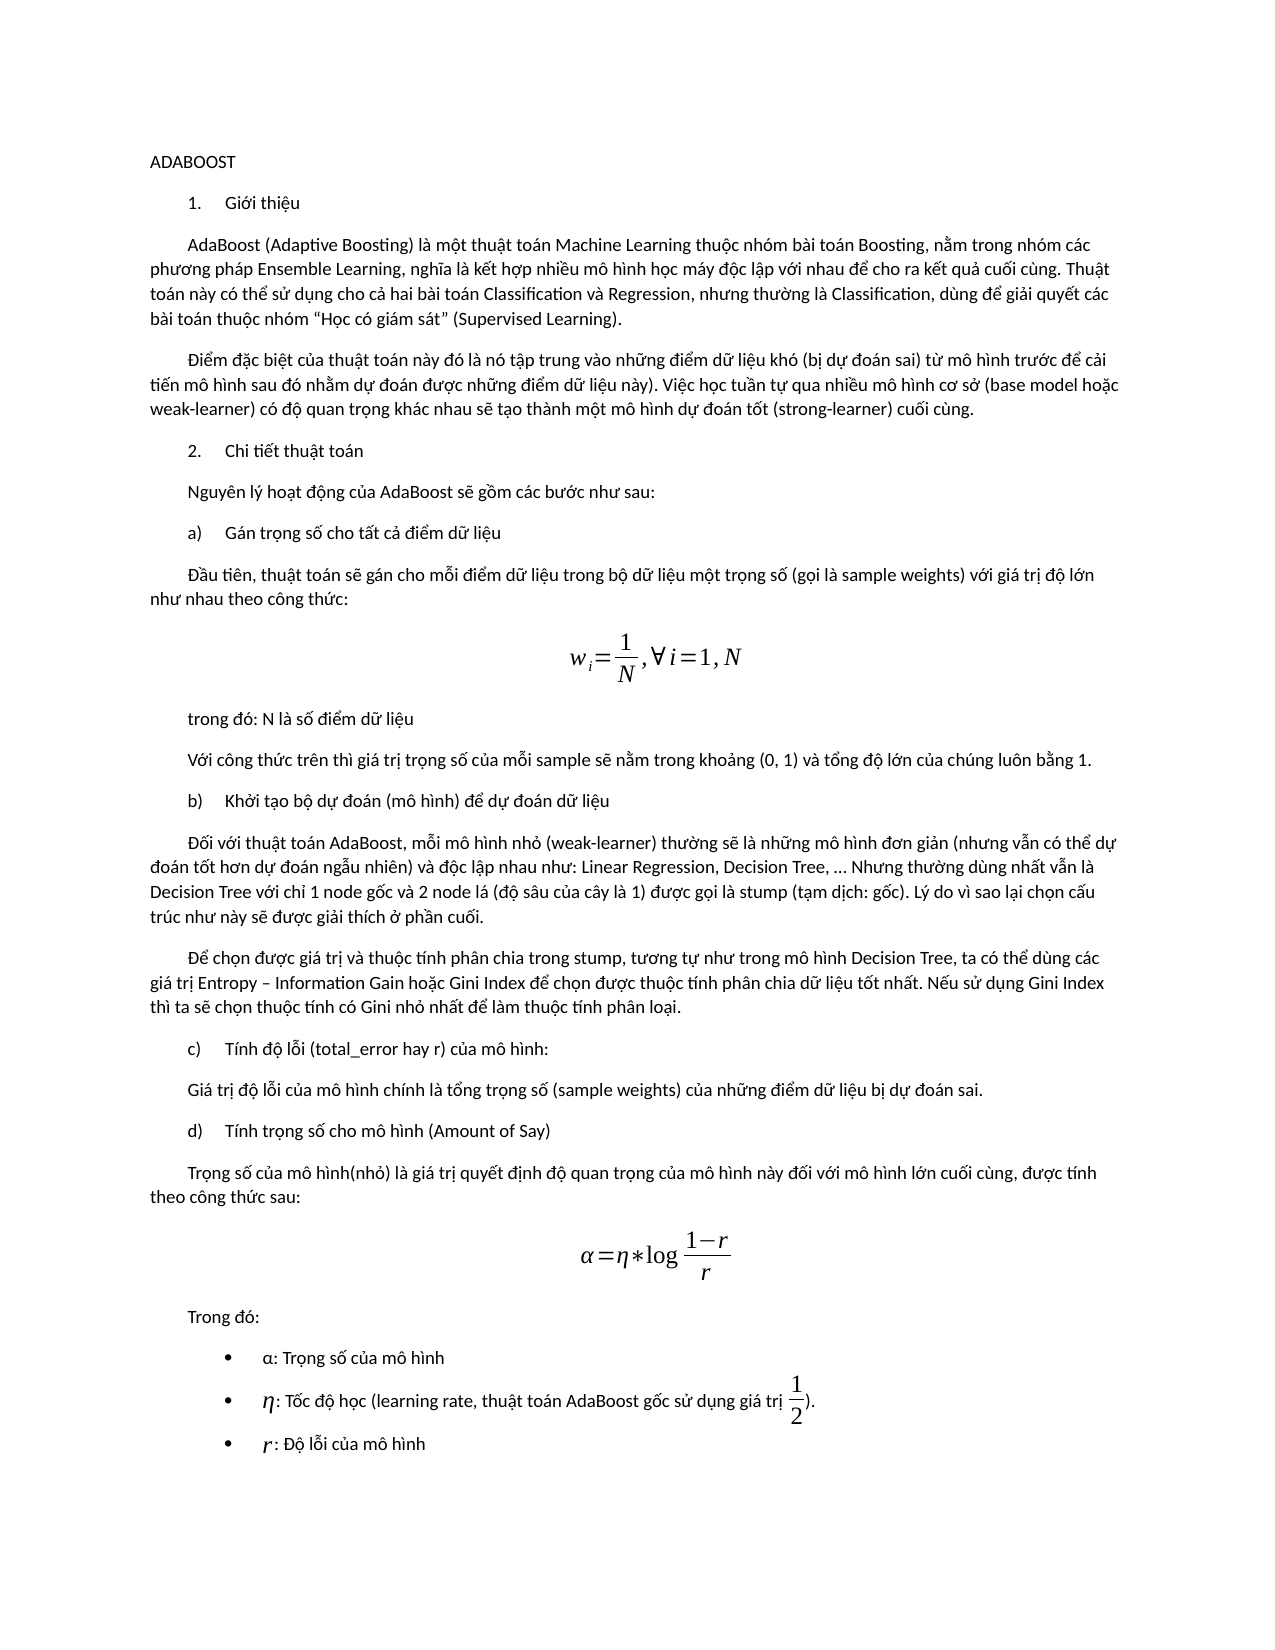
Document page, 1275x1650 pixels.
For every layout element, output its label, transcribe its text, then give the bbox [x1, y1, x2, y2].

list Tính trọng số cho mô hình (Amount of Say) [187, 1120, 1125, 1143]
list Giới thiệu [187, 191, 1125, 214]
text Với công thức trên thì giá trị trọng số của mỗi sample sẽ nằm trong khoảng (0, 1) và tổng độ lớn của chúng luôn bằng 1. [150, 748, 1125, 771]
text ADABOOST [150, 150, 1125, 173]
list : Độ lỗi của mô hình [225, 1432, 1125, 1460]
text Để chọn được giá trị và thuộc tính phân chia trong stump, tương tự như trong mô hình Decision Tree, ta có thể dùng các giá trị Entropy – Information Gain hoặc Gini Index để chọn được thuộc tính phân chia dữ liệu tốt nhất. Nếu sử dụng Gini Index thì ta sẽ chọn thuộc tính có Gini nhỏ nhất để làm thuộc tính phân loại. [150, 946, 1125, 1018]
text Đối với thuật toán AdaBoost, mỗi mô hình nhỏ (weak-learner) thường sẽ là những mô hình đơn giản (nhưng vẫn có thể dự đoán tốt hơn dự đoán ngẫu nhiên) và độc lập nhau như: Linear Regression, Decision Tree, … Nhưng thường dùng nhất vẫn là Decision Tree với chỉ 1 node gốc và 2 node lá (độ sâu của cây là 1) được gọi là stump (tạm dịch: gốc). Lý do vì sao lại chọn cấu trúc như này sẽ được giải thích ở phần cuối. [150, 831, 1125, 928]
list Chi tiết thuật toán [187, 439, 1125, 462]
list α: Trọng số của mô hình [225, 1346, 1125, 1369]
list Gán trọng số cho tất cả điểm dữ liệu [187, 522, 1125, 544]
text Điểm đặc biệt của thuật toán này đó là nó tập trung vào những điểm dữ liệu khó (bị dự đoán sai) từ mô hình trước để cải tiến mô hình sau đó nhằm dự đoán được những điểm dữ liệu này). Việc học tuần tự qua nhiều mô hình cơ sở (base model hoặc weak-learner) có độ quan trọng khác nhau sẽ tạo thành một mô hình dự đoán tốt (strong-learner) cuối cùng. [150, 348, 1125, 420]
list Khởi tạo bộ dự đoán (mô hình) để dự đoán dữ liệu [187, 789, 1125, 812]
text Nguyên lý hoạt động của AdaBoost sẽ gồm các bước như sau: [150, 480, 1125, 503]
text Trọng số của mô hình(nhỏ) là giá trị quyết định độ quan trọng của mô hình này đối với mô hình lớn cuối cùng, được tính theo công thức sau: [150, 1161, 1125, 1209]
list Tính độ lỗi (total_error hay r) của mô hình: [187, 1037, 1125, 1060]
text Đầu tiên, thuật toán sẽ gán cho mỗi điểm dữ liệu trong bộ dữ liệu một trọng số (gọi là sample weights) với giá trị độ lớn như nhau theo công thức: [150, 563, 1125, 611]
text AdaBoost (Adaptive Boosting) là một thuật toán Machine Learning thuộc nhóm bài toán Boosting, nằm trong nhóm các phương pháp Ensemble Learning, nghĩa là kết hợp nhiều mô hình học máy độc lập với nhau để cho ra kết quả cuối cùng. Thuật toán này có thể sử dụng cho cả hai bài toán Classification và Regression, nhưng thường là Classification, dùng để giải quyết các bài toán thuộc nhóm “Học có giám sát” (Supervised Learning). [150, 233, 1125, 330]
list : Tốc độ học (learning rate, thuật toán AdaBoost gốc sử dụng giá trị ). [225, 1371, 1125, 1430]
text Giá trị độ lỗi của mô hình chính là tổng trọng số (sample weights) của những điểm dữ liệu bị dự đoán sai. [150, 1078, 1125, 1101]
text Trong đó: [187, 1305, 1125, 1328]
text trong đó: N là số điểm dữ liệu [150, 707, 1125, 730]
